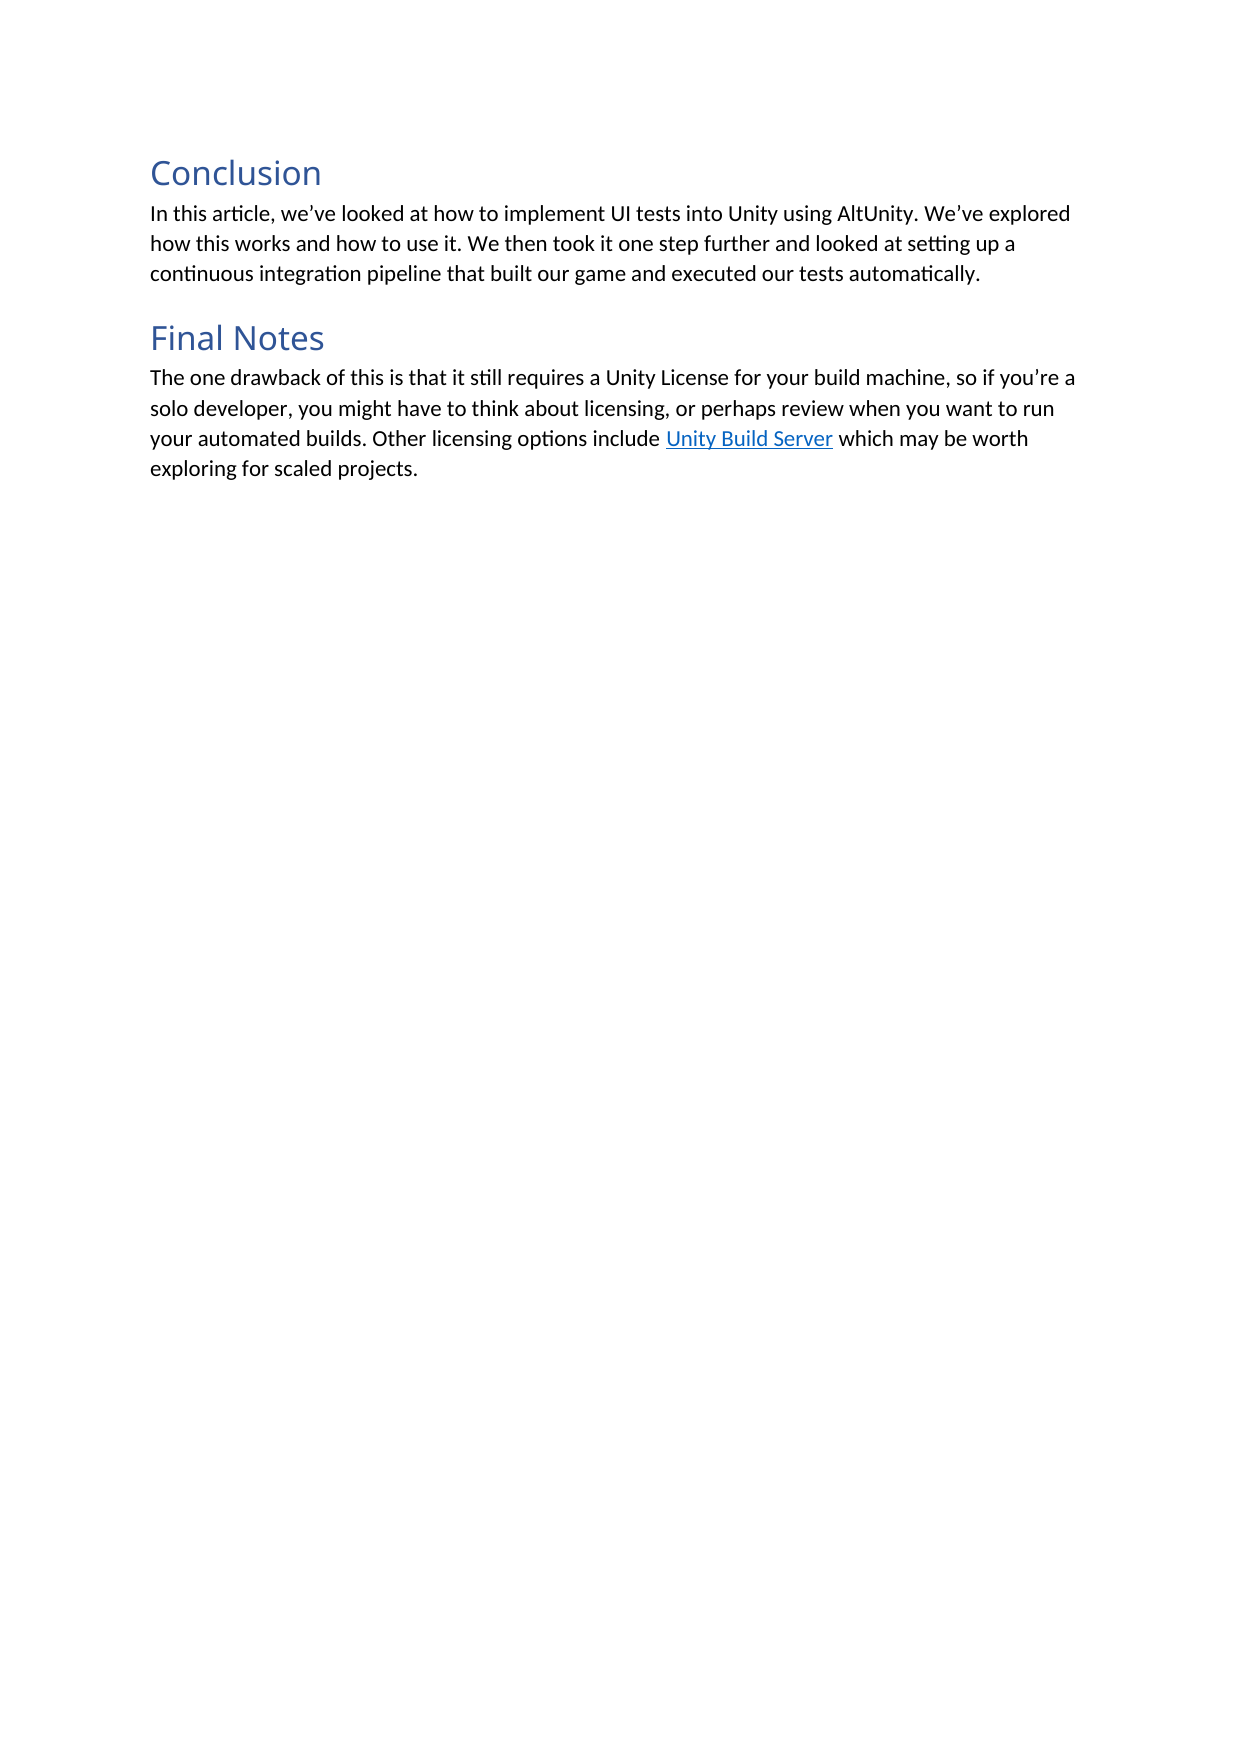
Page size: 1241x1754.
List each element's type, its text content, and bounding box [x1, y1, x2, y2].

text In this article, we’ve looked at how to implement UI tests into Unity using AltUnity. We’ve explored how this works and how to use it. We then took it one step further and looked at setting up a continuous integration pipeline that built our game and executed our tests automatically. [150, 199, 1090, 287]
subtitle Final Notes [150, 314, 1090, 360]
text The one drawback of this is that it still requires a Unity License for your build machine, so if you’re a solo developer, you might have to think about licensing, or perhaps review when you want to run your automated builds. Other licensing options include Unity Build Server which may be worth exploring for scaled projects. [150, 363, 1090, 482]
subtitle Conclusion [150, 150, 1090, 195]
